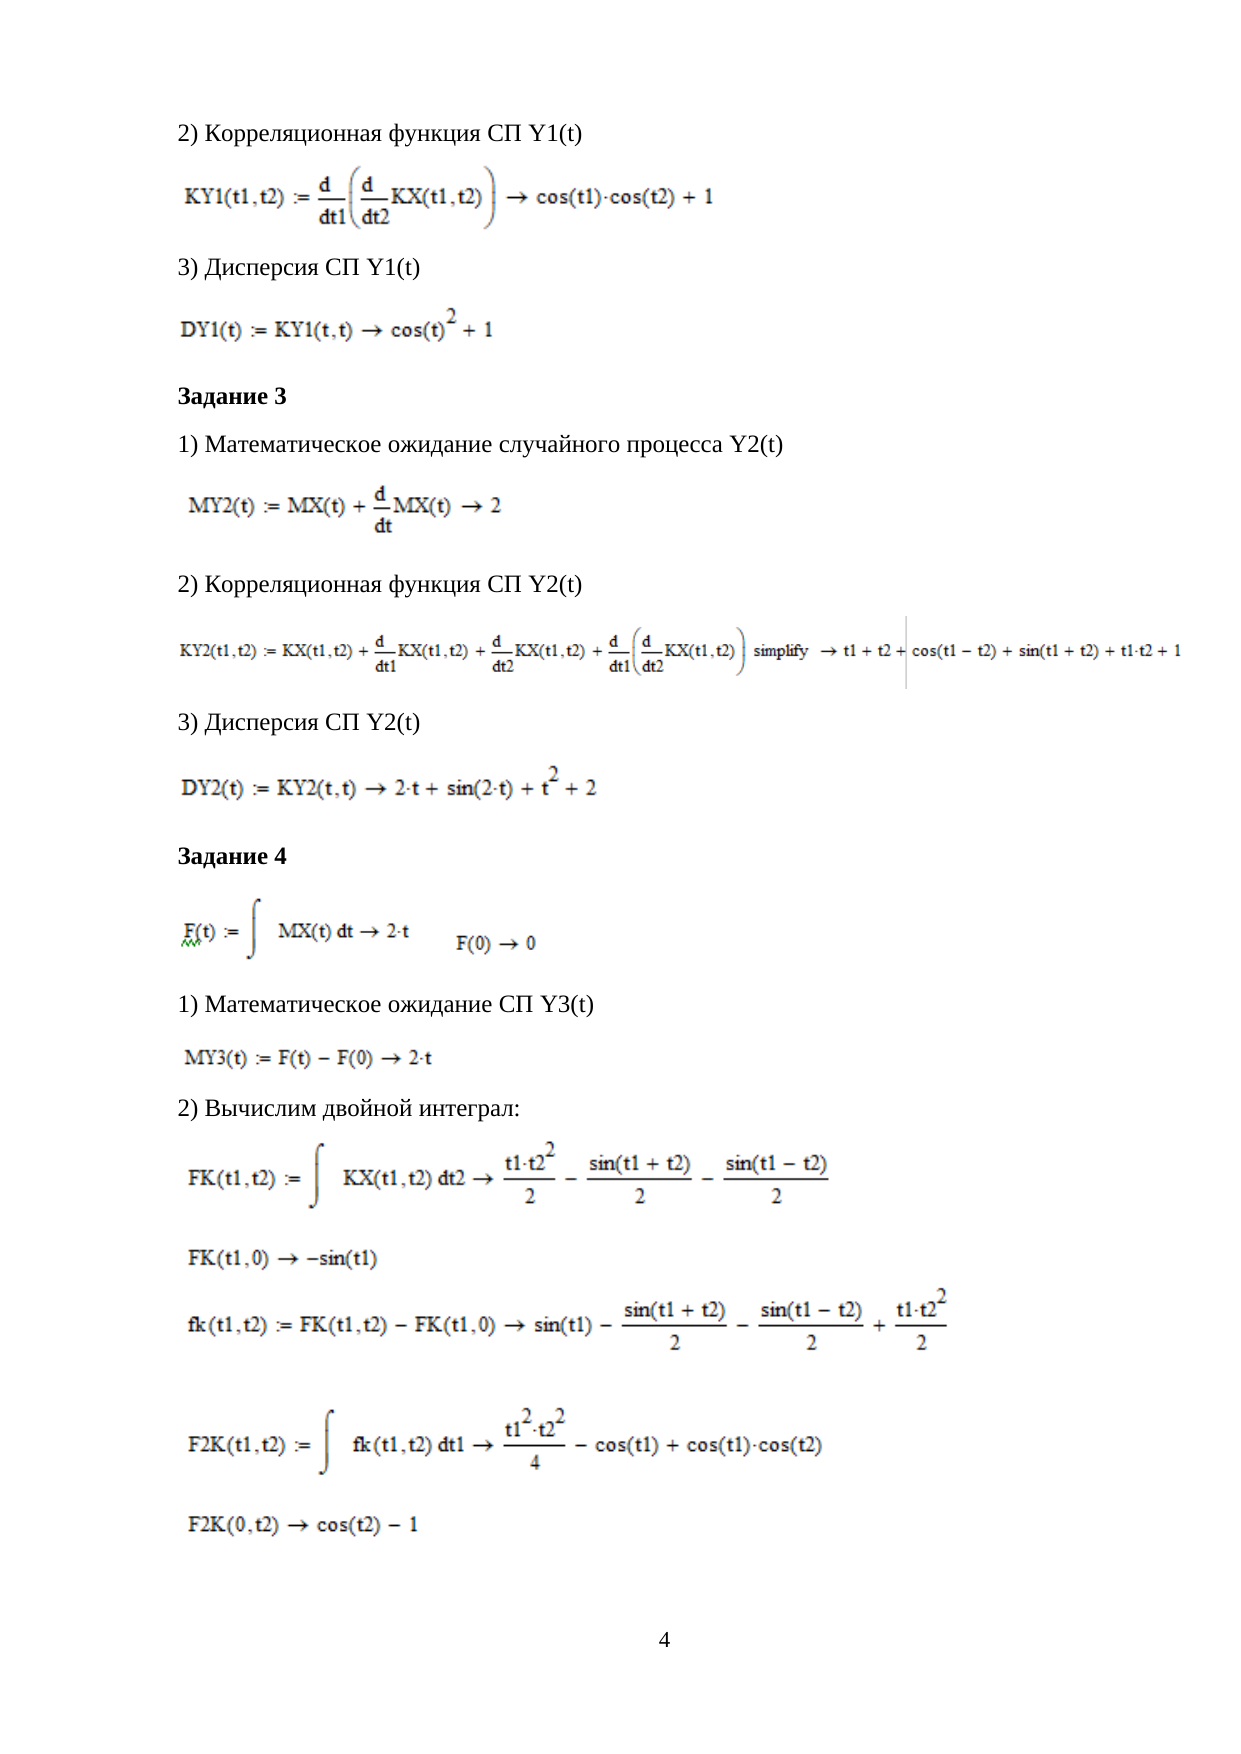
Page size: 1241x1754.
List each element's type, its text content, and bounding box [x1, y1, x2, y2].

picture [177, 165, 726, 233]
picture [177, 299, 512, 363]
text 2) Корреляционная функция СП Y2(t) [177, 569, 1152, 597]
picture [177, 888, 547, 970]
text Задание 3 [177, 381, 1152, 410]
text 3) Дисперсия СП Y1(t) [177, 252, 1152, 281]
text 2) Вычислим двойной интеграл: [177, 1093, 1152, 1122]
text 3) Дисперсия СП Y2(t) [177, 707, 1152, 736]
picture [177, 1141, 965, 1546]
text 2) Корреляционная функция СП Y1(t) [177, 118, 1152, 147]
picture [177, 616, 1201, 689]
text 1) Математическое ожидание СП Y3(t) [177, 989, 1152, 1017]
picture [177, 1036, 453, 1075]
picture [177, 476, 527, 550]
picture [177, 754, 614, 822]
text 1) Математическое ожидание случайного процесса Y2(t) [177, 429, 1152, 457]
text Задание 4 [177, 841, 1152, 869]
